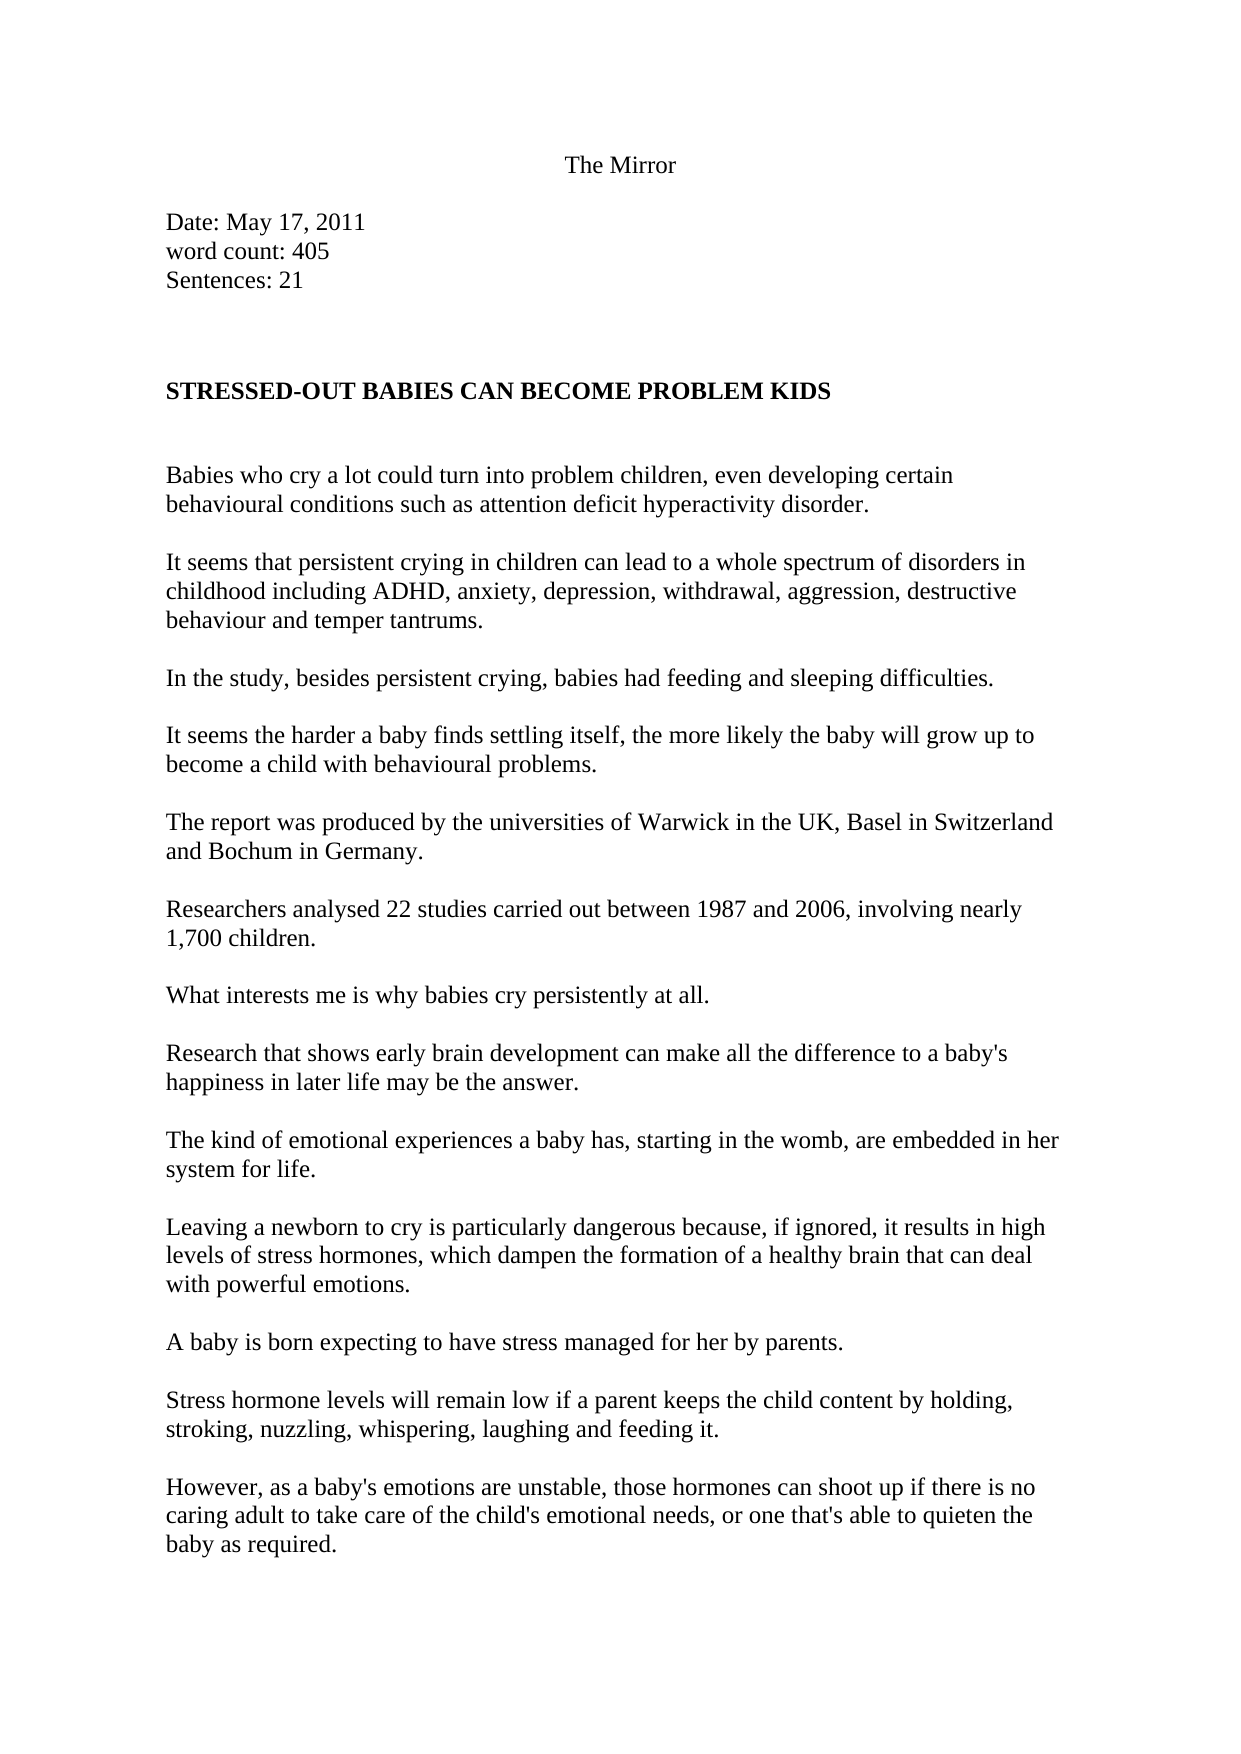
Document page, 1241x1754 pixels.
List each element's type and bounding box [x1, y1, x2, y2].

table_header [150, 150, 1090, 1587]
